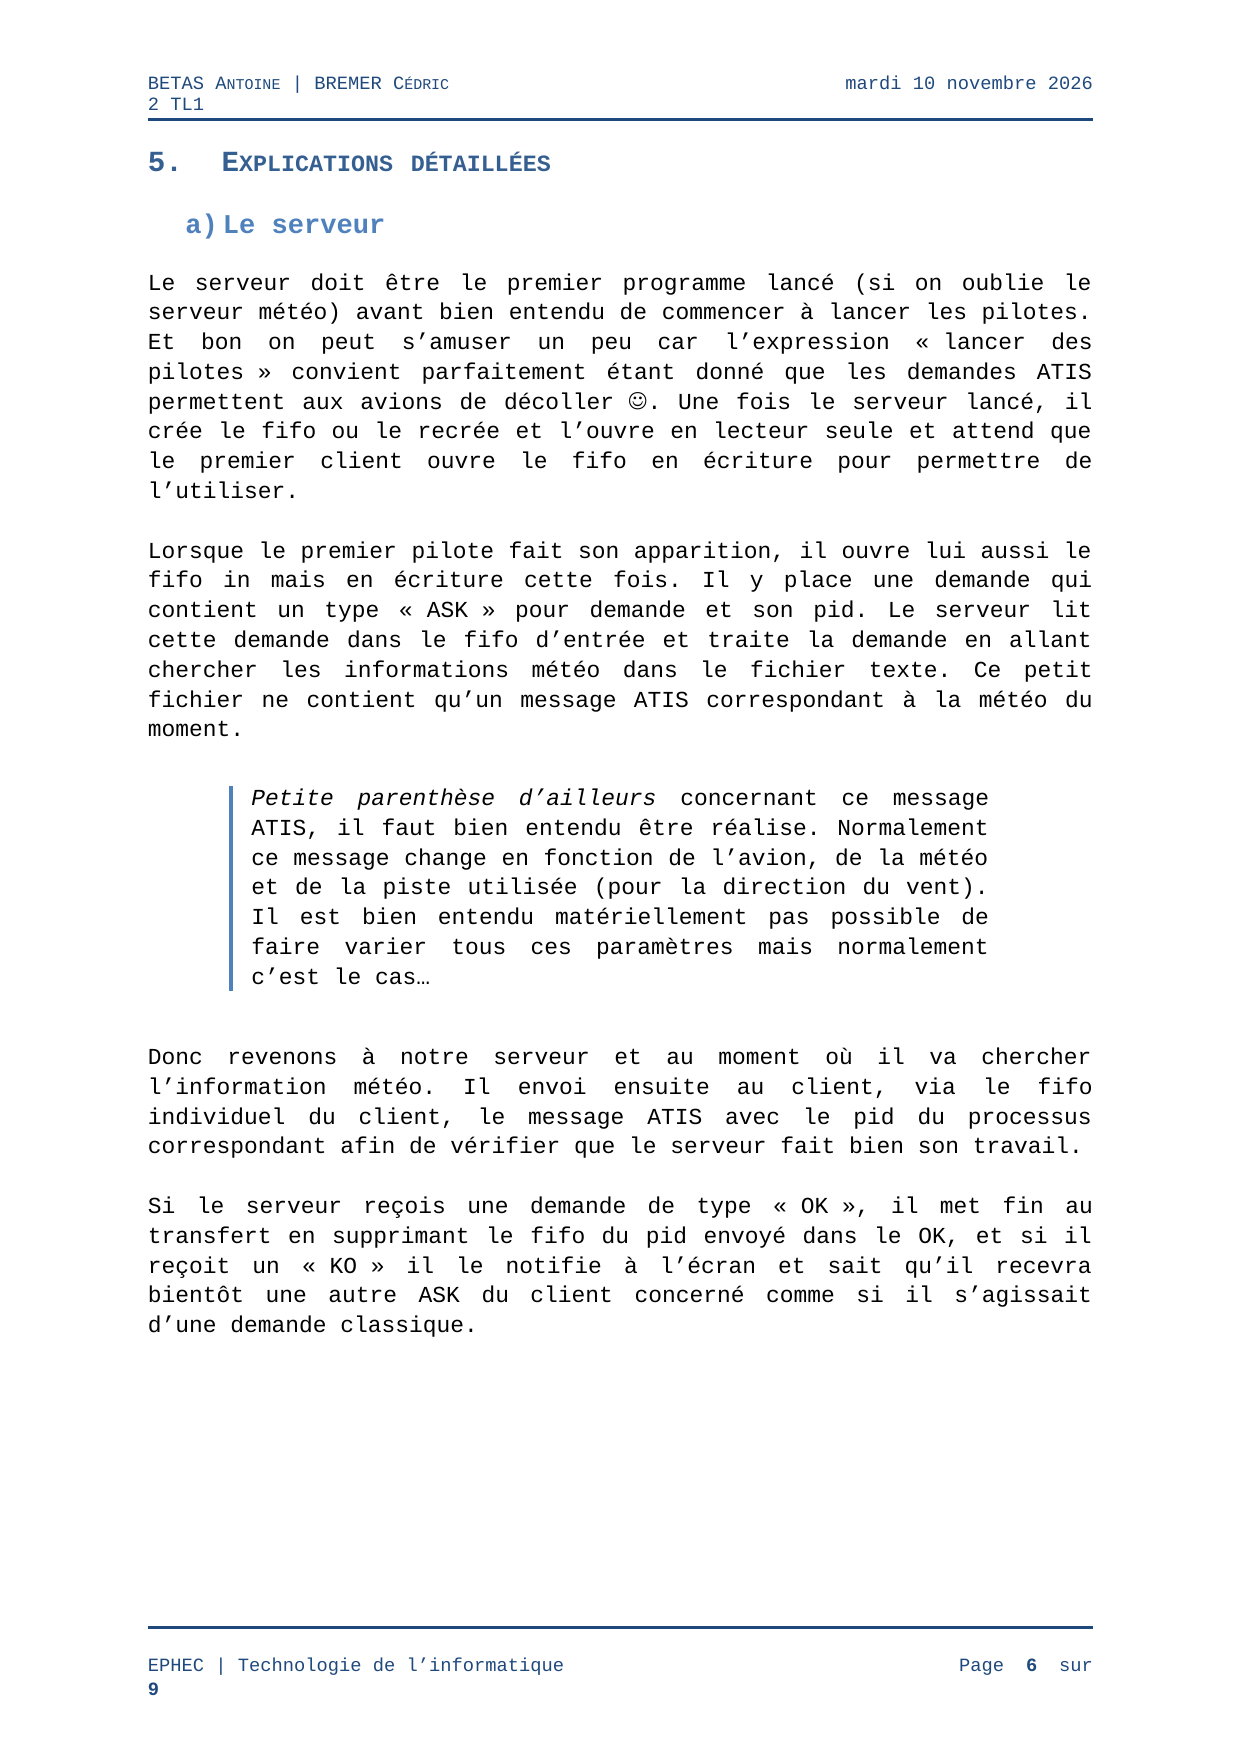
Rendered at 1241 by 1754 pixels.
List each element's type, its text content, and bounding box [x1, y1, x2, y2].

text Lorsque le premier pilote fait son apparition, il ouvre lui aussi le fifo in mais en écriture cette fois. Il y place une demande qui contient un type « ASK » pour demande et son pid. Le serveur lit cette demande dans le fifo d’entrée et traite la demande en allant chercher les informations météo dans le fichier texte. Ce petit fichier ne contient qu’un message ATIS correspondant à la météo du moment. [148, 539, 1093, 744]
subtitle Explications détaillées [148, 148, 1093, 181]
text Donc revenons à notre serveur et au moment où il va chercher l’information météo. Il envoi ensuite au client, via le fifo individuel du client, le message ATIS avec le pid du processus correspondant afin de vérifier que le serveur fait bien son travail. [148, 1046, 1093, 1161]
text Le serveur doit être le premier programme lancé (si on oublie le serveur météo) avant bien entendu de commencer à lancer les pilotes. Et bon on peut s’amuser un peu car l’expression « lancer des pilotes » convient parfaitement étant donné que les demandes ATIS permettent aux avions de décoller . Une fois le serveur lancé, il crée le fifo ou le recrée et l’ouvre en lecteur seule et attend que le premier client ouvre le fifo en écriture pour permettre de l’utiliser. [148, 271, 1093, 505]
subtitle Le serveur [185, 210, 1093, 241]
text Si le serveur reçois une demande de type « OK », il met fin au transfert en supprimant le fifo du pid envoyé dans le OK, et si il reçoit un « KO » il le notifie à l’écran et sait qu’il recevra bientôt une autre ASK du client concerné comme si il s’agissait d’une demande classique. [148, 1194, 1093, 1339]
